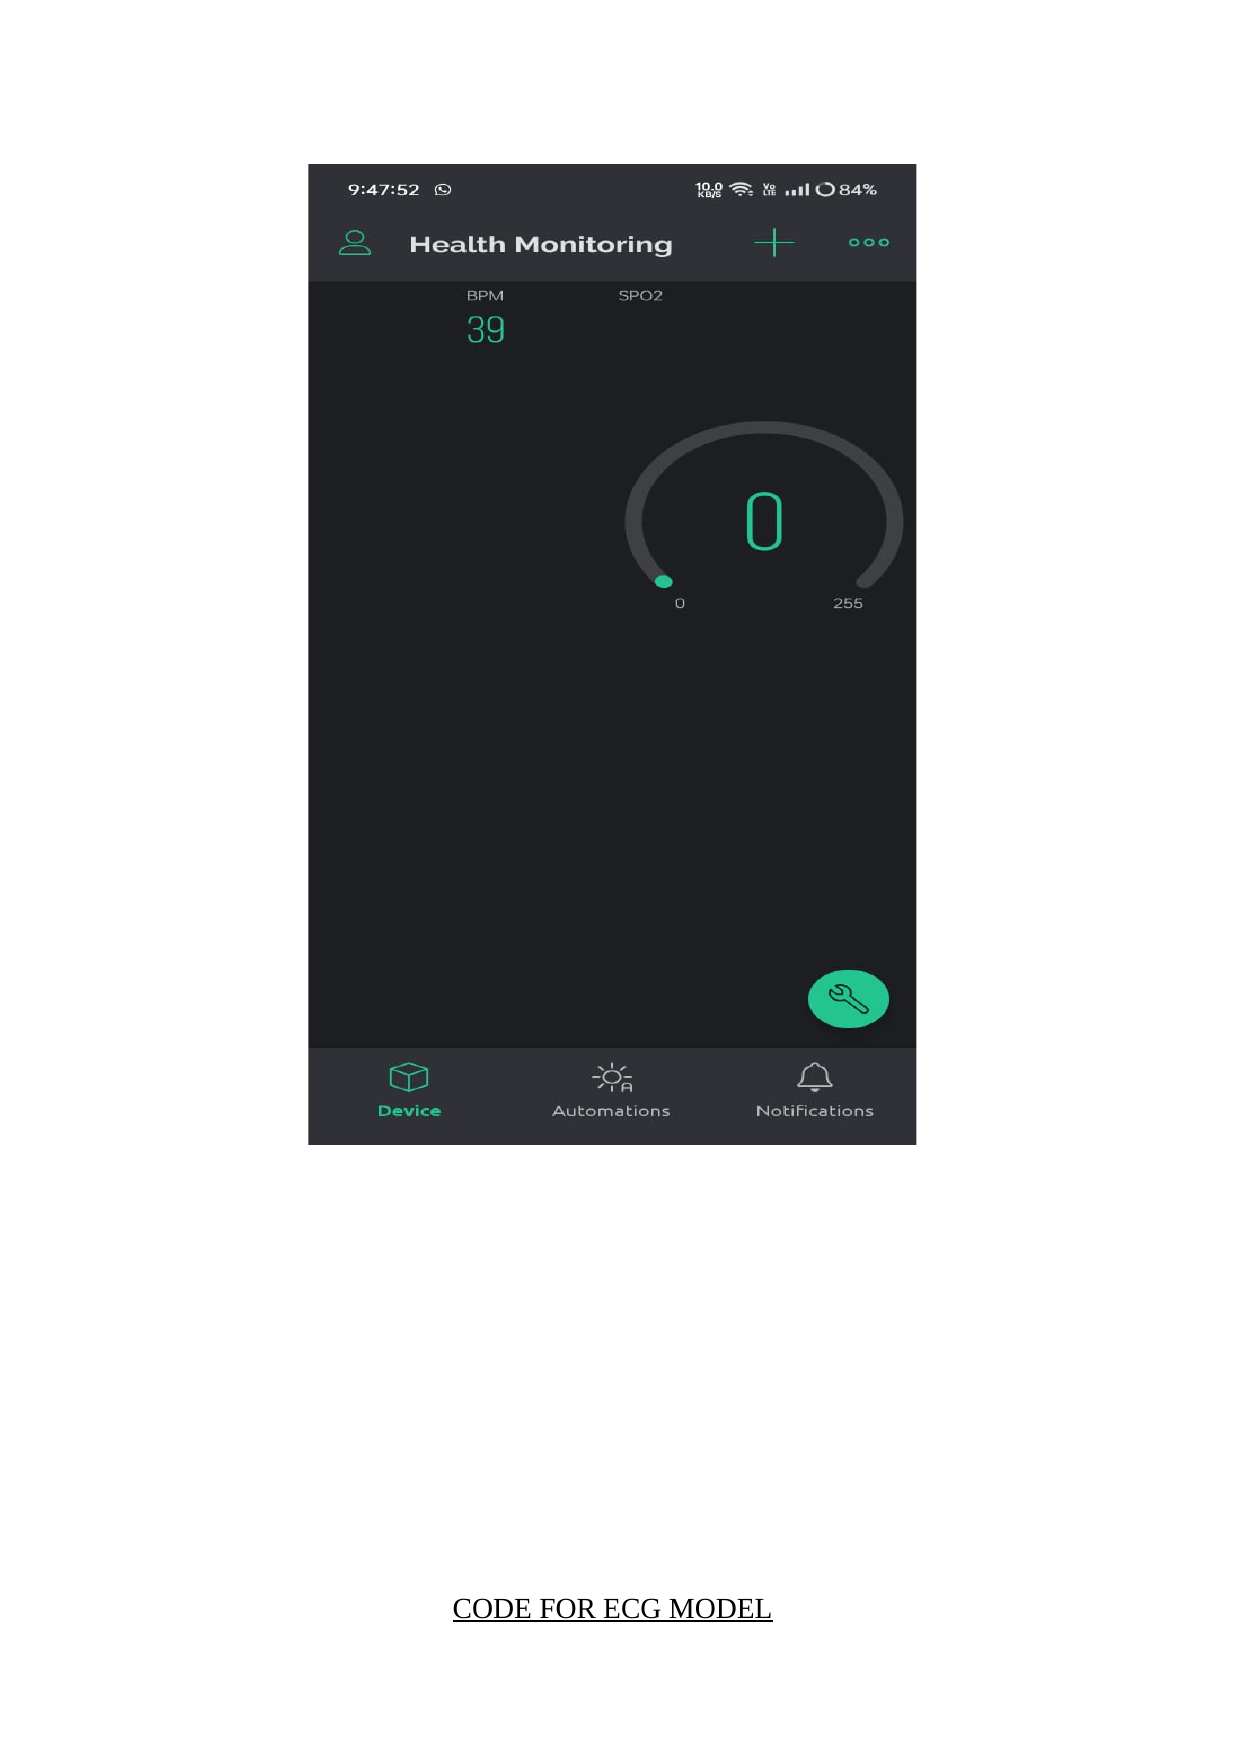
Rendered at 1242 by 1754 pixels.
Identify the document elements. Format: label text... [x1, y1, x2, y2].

picture [308, 164, 917, 1145]
subtitle CODE FOR ECG MODEL [211, 1591, 1014, 1624]
